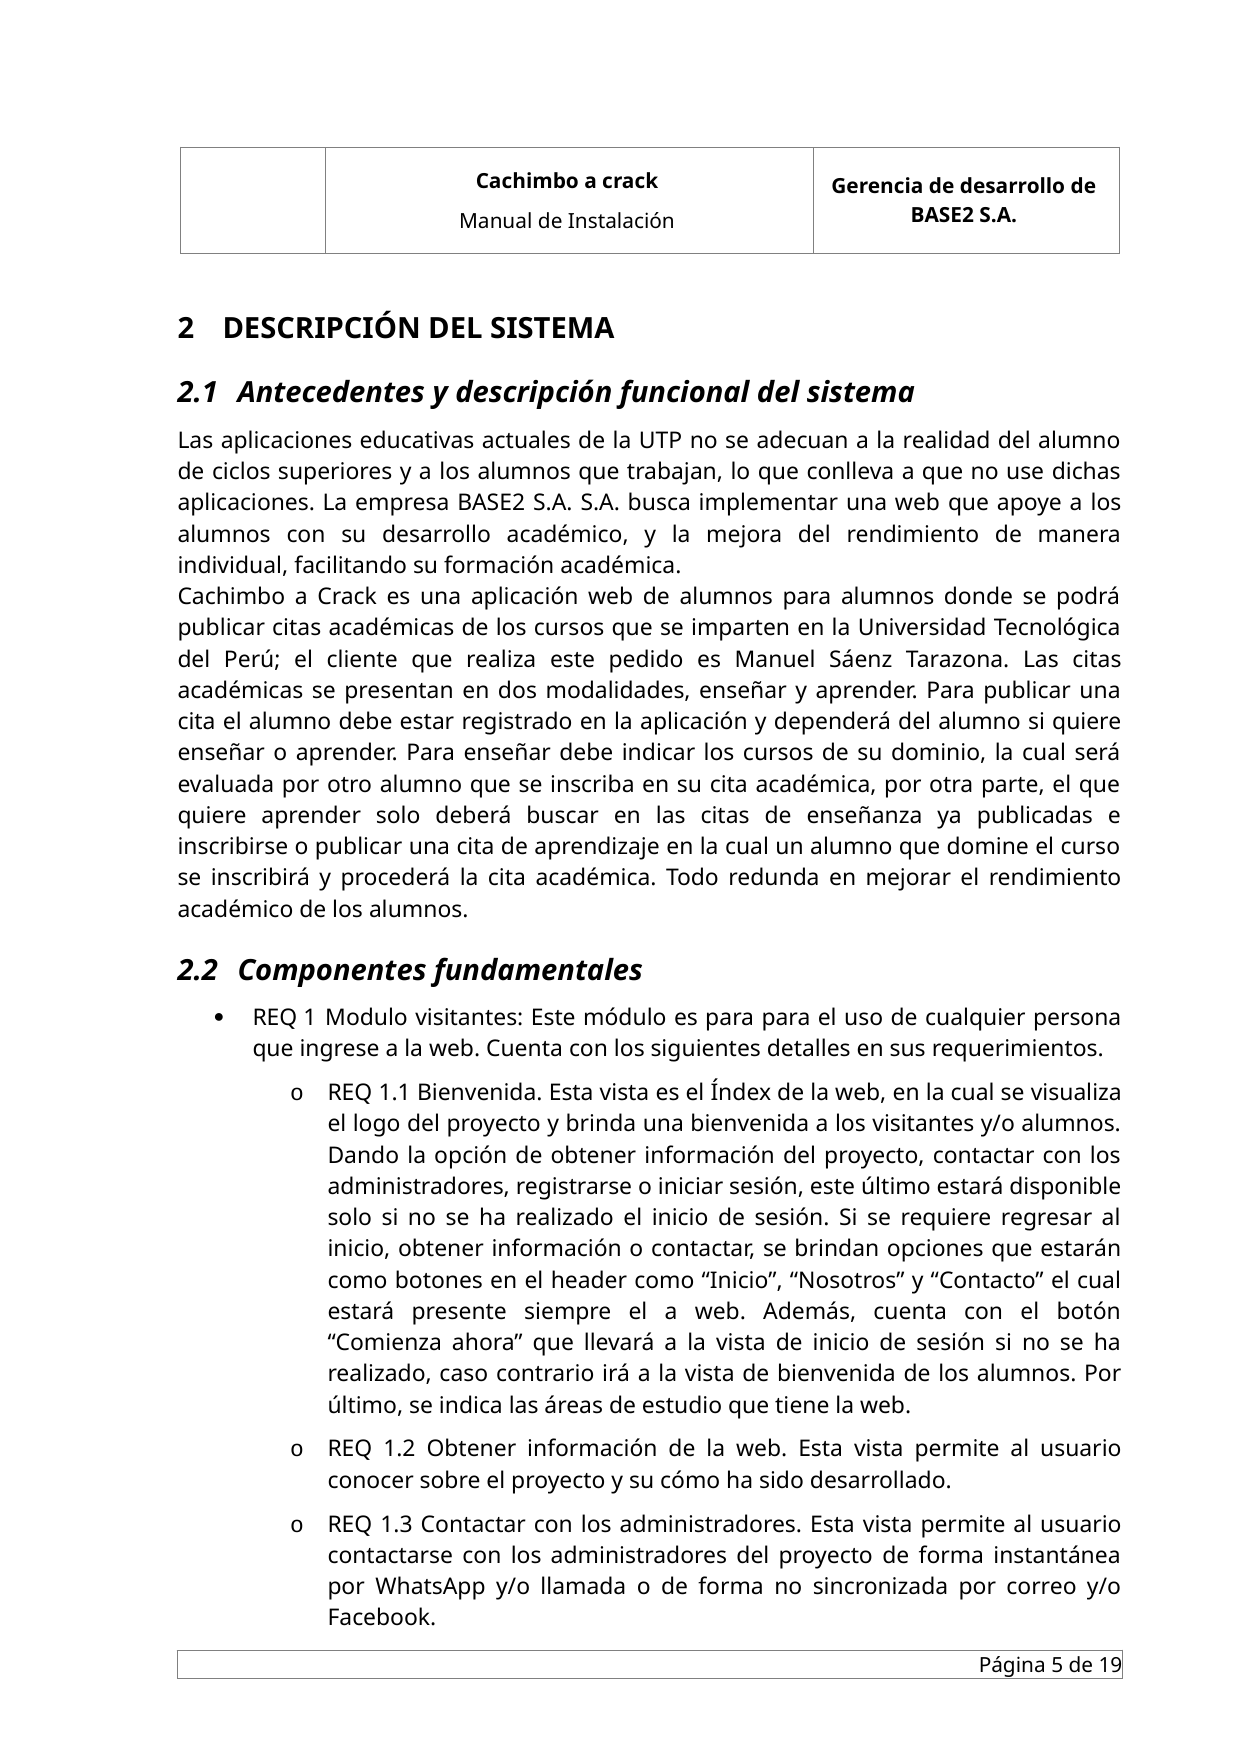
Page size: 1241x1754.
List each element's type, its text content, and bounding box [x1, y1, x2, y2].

subtitle DESCRIPCIÓN DEL SISTEMA [177, 307, 1122, 347]
list REQ 1 Modulo visitantes: Este módulo es para para el uso de cualquier persona que ingrese a la web. Cuenta con los siguientes detalles en sus requerimientos. [215, 1001, 1122, 1063]
text Cachimbo a Crack es una aplicación web de alumnos para alumnos donde se podrá publicar citas académicas de los cursos que se imparten en la Universidad Tecnológica del Perú; el cliente que realiza este pedido es Manuel Sáenz Tarazona. Las citas académicas se presentan en dos modalidades, enseñar y aprender. Para publicar una cita el alumno debe estar registrado en la aplicación y dependerá del alumno si quiere enseñar o aprender. Para enseñar debe indicar los cursos de su dominio, la cual será evaluada por otro alumno que se inscriba en su cita académica, por otra parte, el que quiere aprender solo deberá buscar en las citas de enseñanza ya publicadas e inscribirse o publicar una cita de aprendizaje en la cual un alumno que domine el curso se inscribirá y procederá la cita académica. Todo redunda en mejorar el rendimiento académico de los alumnos. [177, 580, 1122, 924]
subtitle Antecedentes y descripción funcional del sistema [177, 372, 1122, 411]
list REQ 1.2 Obtener información de la web. Esta vista permite al usuario conocer sobre el proyecto y su cómo ha sido desarrollado. [290, 1432, 1122, 1495]
subtitle Componentes fundamentales [177, 949, 1122, 988]
list REQ 1.3 Contactar con los administradores. Esta vista permite al usuario contactarse con los administradores del proyecto de forma instantánea por WhatsApp y/o llamada o de forma no sincronizada por correo y/o Facebook. [290, 1507, 1122, 1633]
text Las aplicaciones educativas actuales de la UTP no se adecuan a la realidad del alumno de ciclos superiores y a los alumnos que trabajan, lo que conlleva a que no use dichas aplicaciones. La empresa BASE2 S.A. S.A. busca implementar una web que apoye a los alumnos con su desarrollo académico, y la mejora del rendimiento de manera individual, facilitando su formación académica. [177, 424, 1122, 580]
list REQ 1.1 Bienvenida. Esta vista es el Índex de la web, en la cual se visualiza el logo del proyecto y brinda una bienvenida a los visitantes y/o alumnos. Dando la opción de obtener información del proyecto, contactar con los administradores, registrarse o iniciar sesión, este último estará disponible solo si no se ha realizado el inicio de sesión. Si se requiere regresar al inicio, obtener información o contactar, se brindan opciones que estarán como botones en el header como “Inicio”, “Nosotros” y “Contacto” el cual estará presente siempre el a web. Además, cuenta con el botón “Comienza ahora” que llevará a la vista de inicio de sesión si no se ha realizado, caso contrario irá a la vista de bienvenida de los alumnos. Por último, se indica las áreas de estudio que tiene la web. [290, 1076, 1122, 1420]
